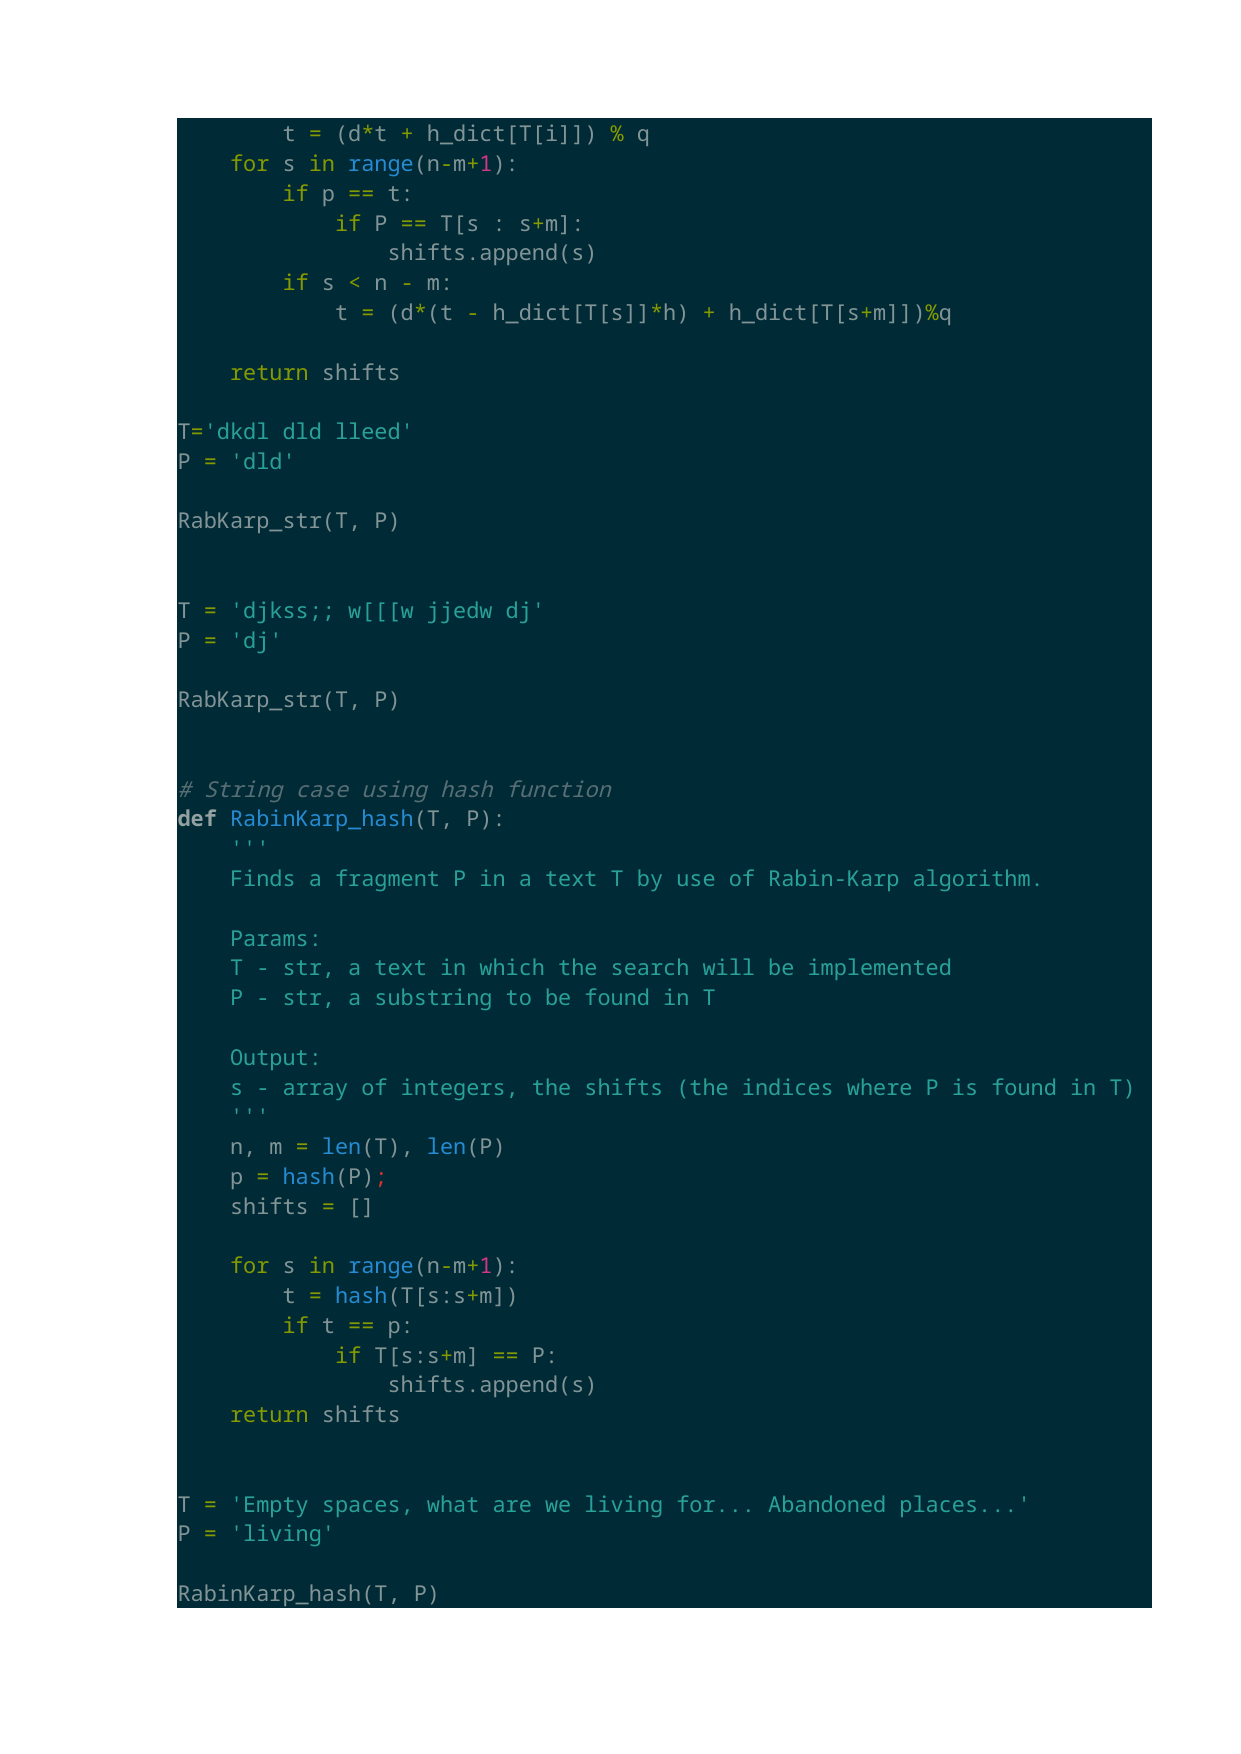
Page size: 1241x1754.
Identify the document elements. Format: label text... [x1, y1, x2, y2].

text T='dkdl dld lleed' [177, 416, 1152, 446]
text shifts = [] [177, 1191, 1152, 1220]
text t = (d*(t - h_dict[T[s]]*h) + h_dict[T[s+m]])%q [177, 297, 1152, 327]
text Params: [177, 922, 1152, 952]
text # String case using hash function [177, 773, 1152, 803]
text RabinKarp_hash(T, P) [177, 1578, 1152, 1608]
text if t == p: [177, 1310, 1152, 1339]
text for s in range(n-m+1): [177, 148, 1152, 178]
text for s in range(n-m+1): [177, 1250, 1152, 1280]
text ''' [177, 833, 1152, 863]
text n, m = len(T), len(P) [177, 1131, 1152, 1161]
text T - str, a text in which the search will be implemented [177, 952, 1152, 982]
text def RabinKarp_hash(T, P): [177, 803, 1152, 833]
text RabKarp_str(T, P) [177, 505, 1152, 535]
text shifts.append(s) [177, 237, 1152, 267]
text if T[s:s+m] == P: [177, 1339, 1152, 1369]
text t = (d*t + h_dict[T[i]]) % q [177, 118, 1152, 148]
text if P == T[s : s+m]: [177, 207, 1152, 237]
text if s < n - m: [177, 267, 1152, 297]
text T = 'djkss;; w[[[w jjedw dj' [177, 595, 1152, 624]
text return shifts [177, 1399, 1152, 1429]
text P - str, a substring to be found in T [177, 982, 1152, 1012]
text T = 'Empty spaces, what are we living for... Abandoned places...' [177, 1488, 1152, 1518]
text P = 'living' [177, 1518, 1152, 1548]
text ''' [177, 1101, 1152, 1131]
text RabKarp_str(T, P) [177, 684, 1152, 714]
text Finds a fragment P in a text T by use of Rabin-Karp algorithm. [177, 863, 1152, 893]
text t = hash(T[s:s+m]) [177, 1280, 1152, 1310]
text Output: [177, 1042, 1152, 1071]
text shifts.append(s) [177, 1369, 1152, 1399]
text if p == t: [177, 178, 1152, 207]
text P = 'dld' [177, 446, 1152, 476]
text p = hash(P); [177, 1161, 1152, 1191]
text return shifts [177, 356, 1152, 386]
text P = 'dj' [177, 624, 1152, 654]
text s - array of integers, the shifts (the indices where P is found in T) [177, 1071, 1152, 1101]
